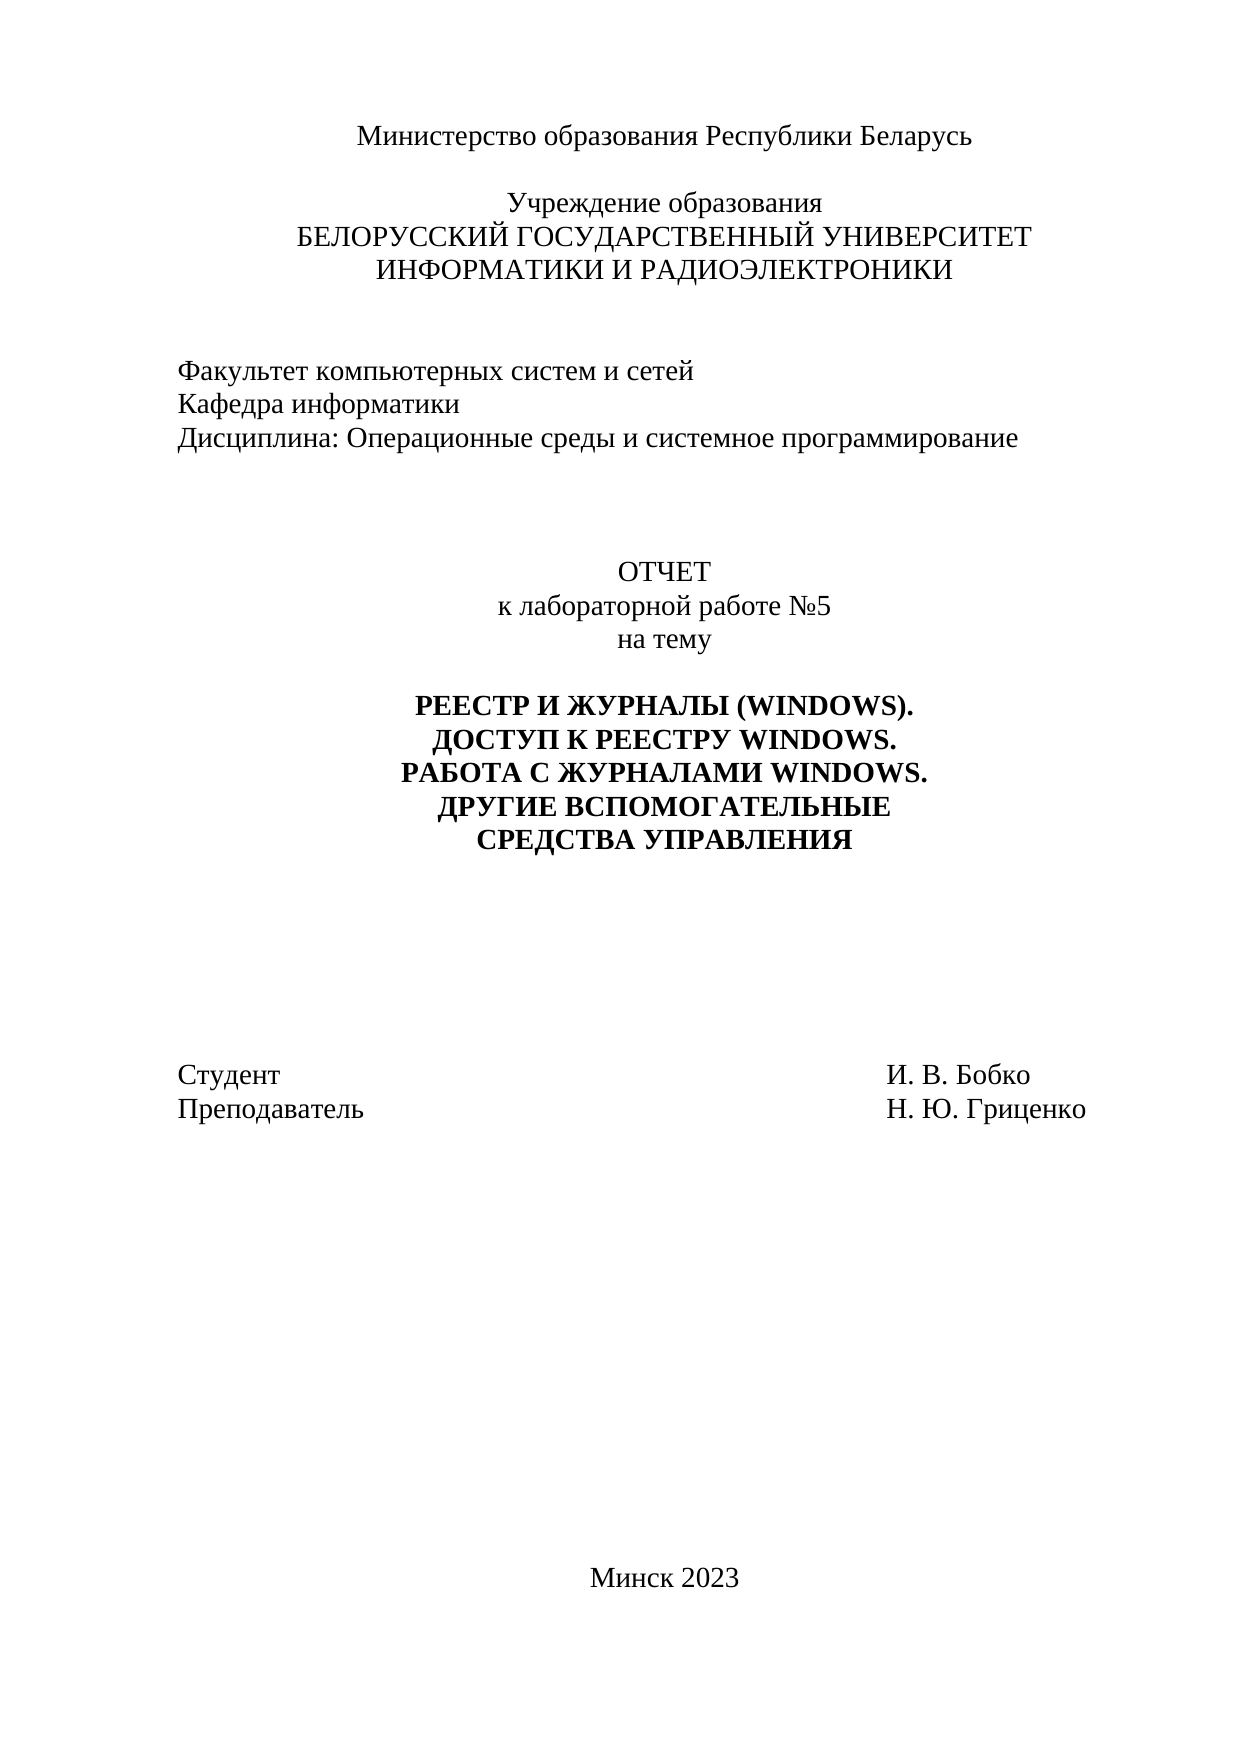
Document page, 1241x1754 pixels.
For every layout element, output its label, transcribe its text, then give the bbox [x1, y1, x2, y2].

text Дисциплина: Операционные среды и системное программирование [177, 420, 1152, 453]
text ИНФОРМАТИКИ И РАДИОЭЛЕКТРОНИКИ [177, 252, 1152, 286]
text к лабораторной работе №5 [177, 588, 1152, 621]
text РЕЕСТР И ЖУРНАЛЫ (WINDOWS). [177, 688, 1152, 722]
text ДРУГИЕ ВСПОМОГАТЕЛЬНЫЕ [177, 789, 1152, 822]
text ОТЧЕТ [177, 554, 1152, 588]
text на тему [177, 621, 1152, 655]
text Факультет компьютерных систем и сетей [177, 353, 1152, 386]
text ДОСТУП К РЕЕСТРУ WINDOWS. [177, 722, 1152, 755]
text Минск 2023 [177, 1560, 1152, 1594]
text СРЕДСТВА УПРАВЛЕНИЯ [177, 822, 1152, 856]
text БЕЛОРУССКИЙ ГОСУДАРСТВЕННЫЙ УНИВЕРСИТЕТ [177, 219, 1152, 252]
text Студент И. В. Бобко [177, 1057, 1152, 1091]
text Министерство образования Республики Беларусь [177, 118, 1152, 152]
text Кафедра информатики [177, 386, 1152, 420]
text Преподаватель Н. Ю. Гриценко [177, 1091, 1152, 1124]
text РАБОТА С ЖУРНАЛАМИ WINDOWS. [177, 755, 1152, 789]
text Учреждение образования [177, 185, 1152, 219]
